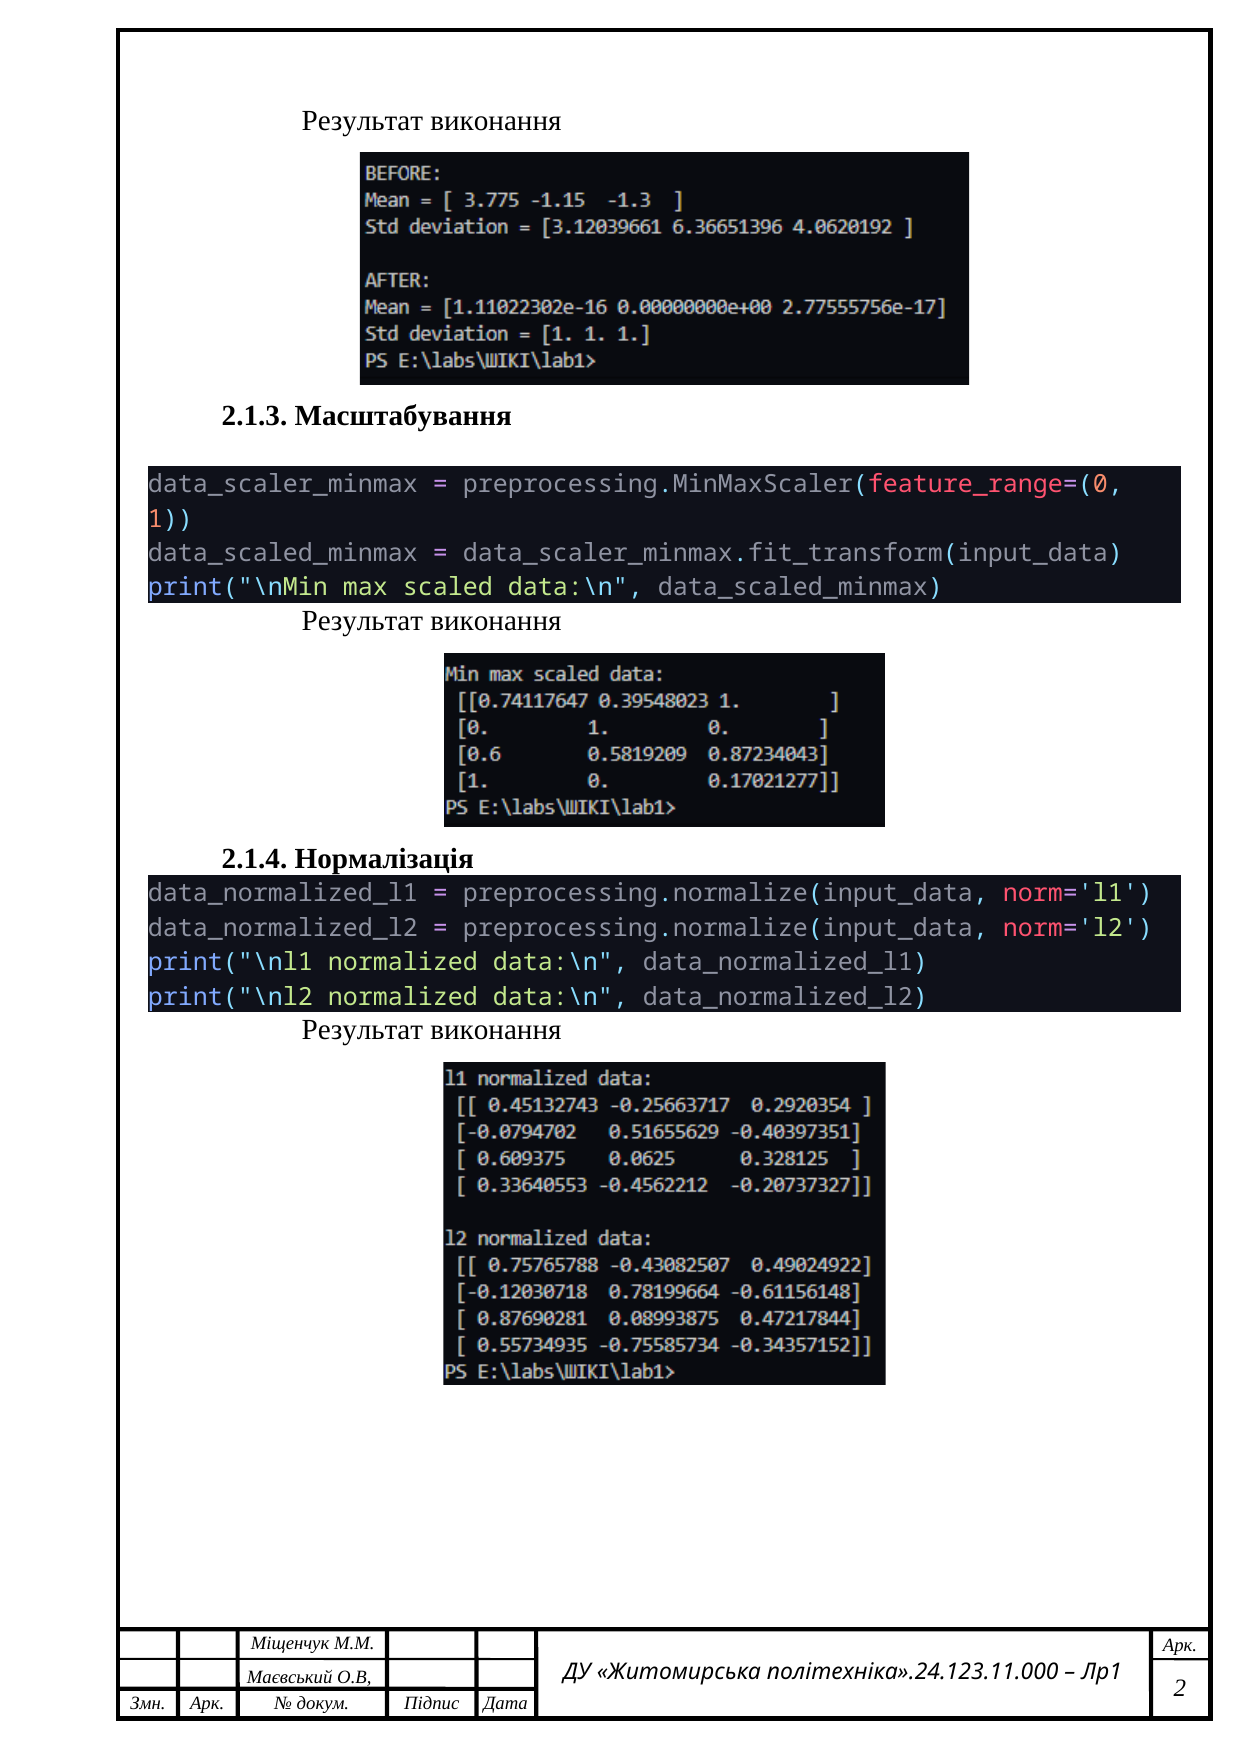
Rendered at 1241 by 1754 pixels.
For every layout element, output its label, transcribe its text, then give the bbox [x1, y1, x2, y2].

text 2.1.4. Нормалізація [148, 841, 1181, 875]
text data_scaler_minmax = preprocessing.MinMaxScaler(feature_range=(0, 1)) [148, 466, 1181, 534]
text Результат виконання [148, 603, 1181, 637]
text print("\nl1 normalized data:\n", data_normalized_l1) [148, 943, 1181, 978]
picture [359, 152, 970, 385]
text Результат виконання [148, 103, 1181, 136]
text 2.1.3. Масштабування [148, 398, 1181, 432]
text data_scaled_minmax = data_scaler_minmax.fit_transform(input_data) [148, 534, 1181, 569]
text print("\nl2 normalized data:\n", data_normalized_l2) [148, 978, 1181, 1012]
text data_normalized_l2 = preprocessing.normalize(input_data, norm='l2') [148, 909, 1181, 943]
text Результат виконання [148, 1012, 1181, 1046]
text data_normalized_l1 = preprocessing.normalize(input_data, norm='l1') [148, 875, 1181, 909]
picture [444, 653, 885, 827]
picture [443, 1062, 886, 1385]
text print("\nМin max scaled data:\n", data_scaled_minmax) [148, 569, 1181, 603]
